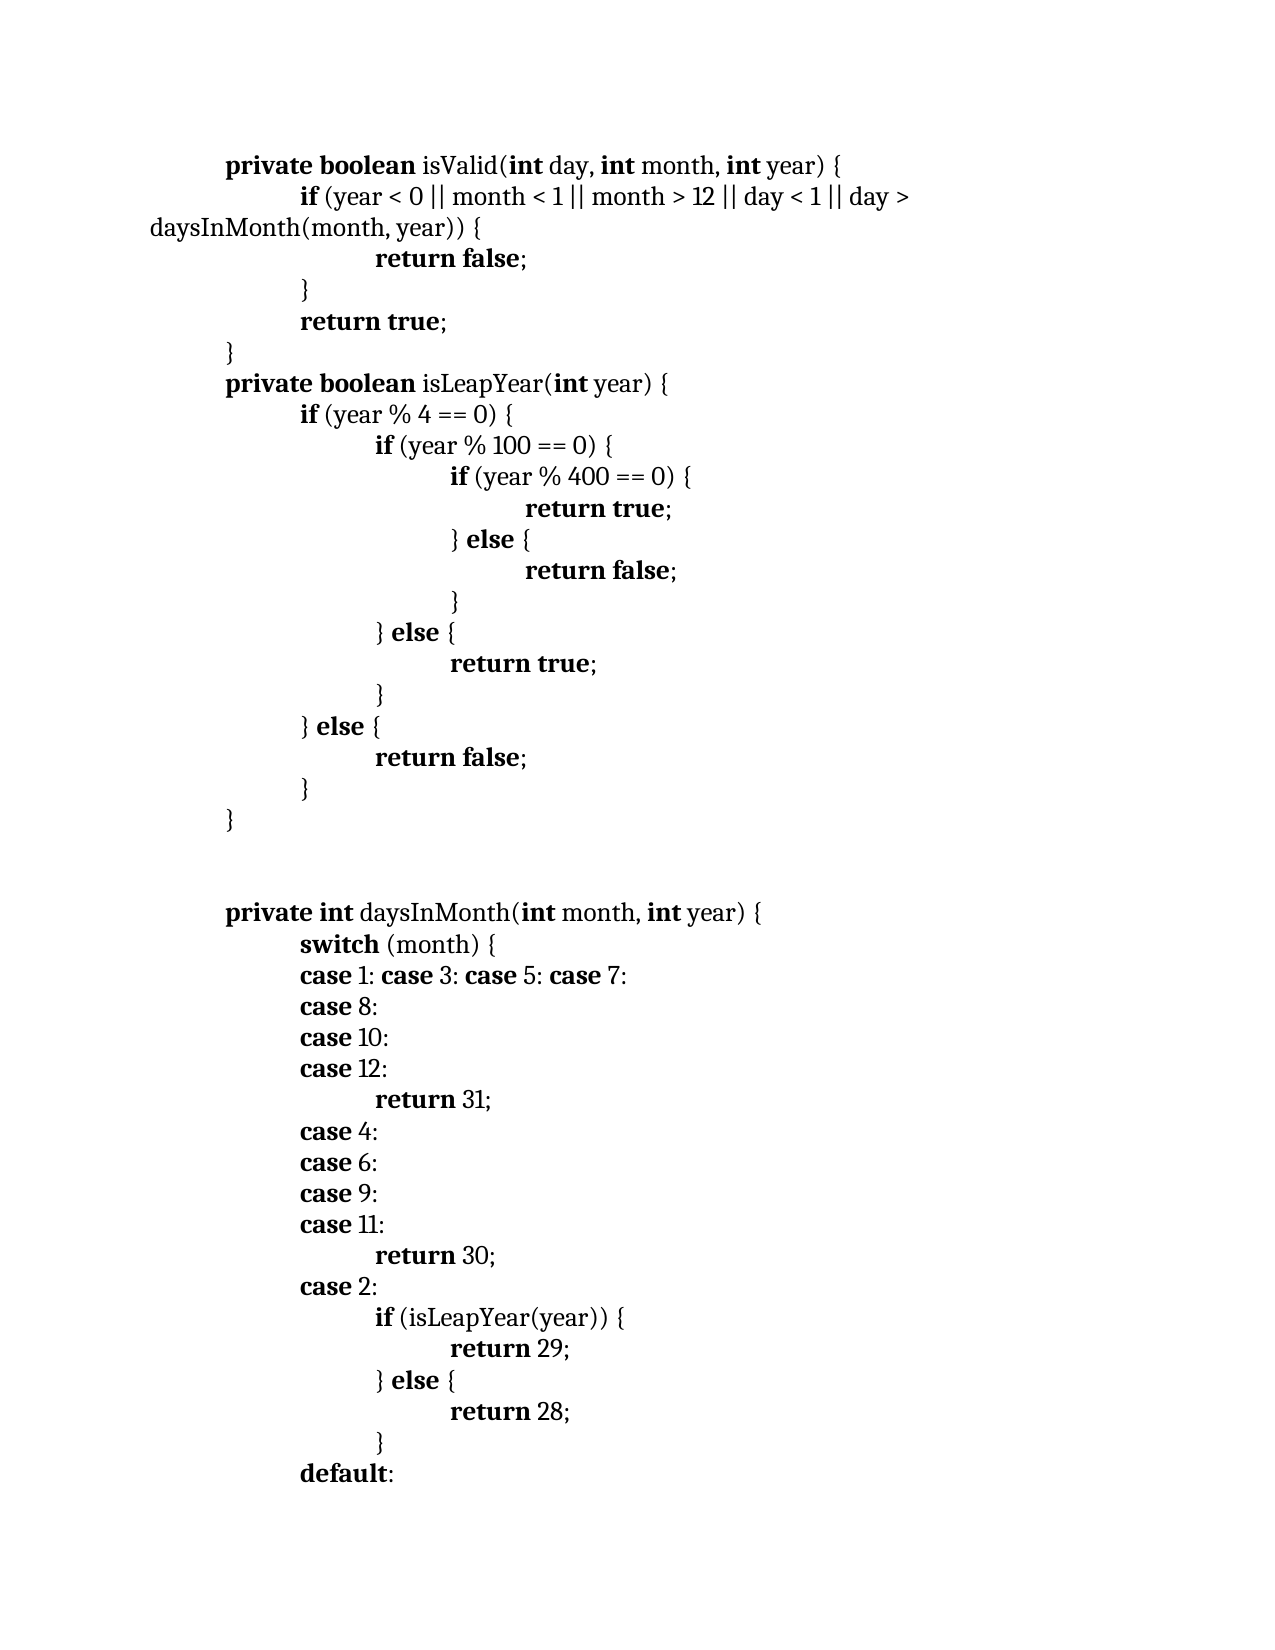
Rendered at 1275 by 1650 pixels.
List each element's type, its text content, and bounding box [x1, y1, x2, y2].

text case 8: [150, 991, 1125, 1022]
text if (year % 100 == 0) { [150, 430, 1125, 461]
text } else { [150, 1365, 1125, 1396]
text case 4: [150, 1116, 1125, 1147]
text } [150, 586, 1125, 617]
text return 30; [150, 1240, 1125, 1271]
text } [150, 337, 1125, 368]
text if (year < 0 || month < 1 || month > 12 || day < 1 || day > daysInMonth(month, year)) { [150, 181, 1125, 243]
text return 28; [150, 1396, 1125, 1427]
text case 11: [150, 1209, 1125, 1240]
text return false; [150, 555, 1125, 586]
text if (year % 400 == 0) { [150, 461, 1125, 493]
text } [150, 1427, 1125, 1458]
text default: [150, 1458, 1125, 1489]
text return 31; [150, 1084, 1125, 1116]
text switch (month) { [150, 929, 1125, 960]
text } else { [150, 711, 1125, 742]
text private boolean isLeapYear(int year) { [150, 368, 1125, 399]
text case 2: [150, 1271, 1125, 1302]
text if (isLeapYear(year)) { [150, 1302, 1125, 1333]
text return true; [150, 493, 1125, 524]
text return true; [150, 648, 1125, 679]
text return false; [150, 243, 1125, 274]
text private int daysInMonth(int month, int year) { [150, 897, 1125, 929]
text } [150, 274, 1125, 306]
text return true; [150, 306, 1125, 337]
text case 10: [150, 1022, 1125, 1053]
text case 12: [150, 1053, 1125, 1084]
text } [150, 804, 1125, 835]
text case 9: [150, 1178, 1125, 1209]
text } [150, 773, 1125, 804]
text return 29; [150, 1333, 1125, 1365]
text } [150, 679, 1125, 711]
text return false; [150, 742, 1125, 773]
text } else { [150, 524, 1125, 555]
text case 1: case 3: case 5: case 7: [150, 960, 1125, 991]
text private boolean isValid(int day, int month, int year) { [150, 150, 1125, 181]
text if (year % 4 == 0) { [150, 399, 1125, 430]
text } else { [150, 617, 1125, 648]
text case 6: [150, 1147, 1125, 1178]
